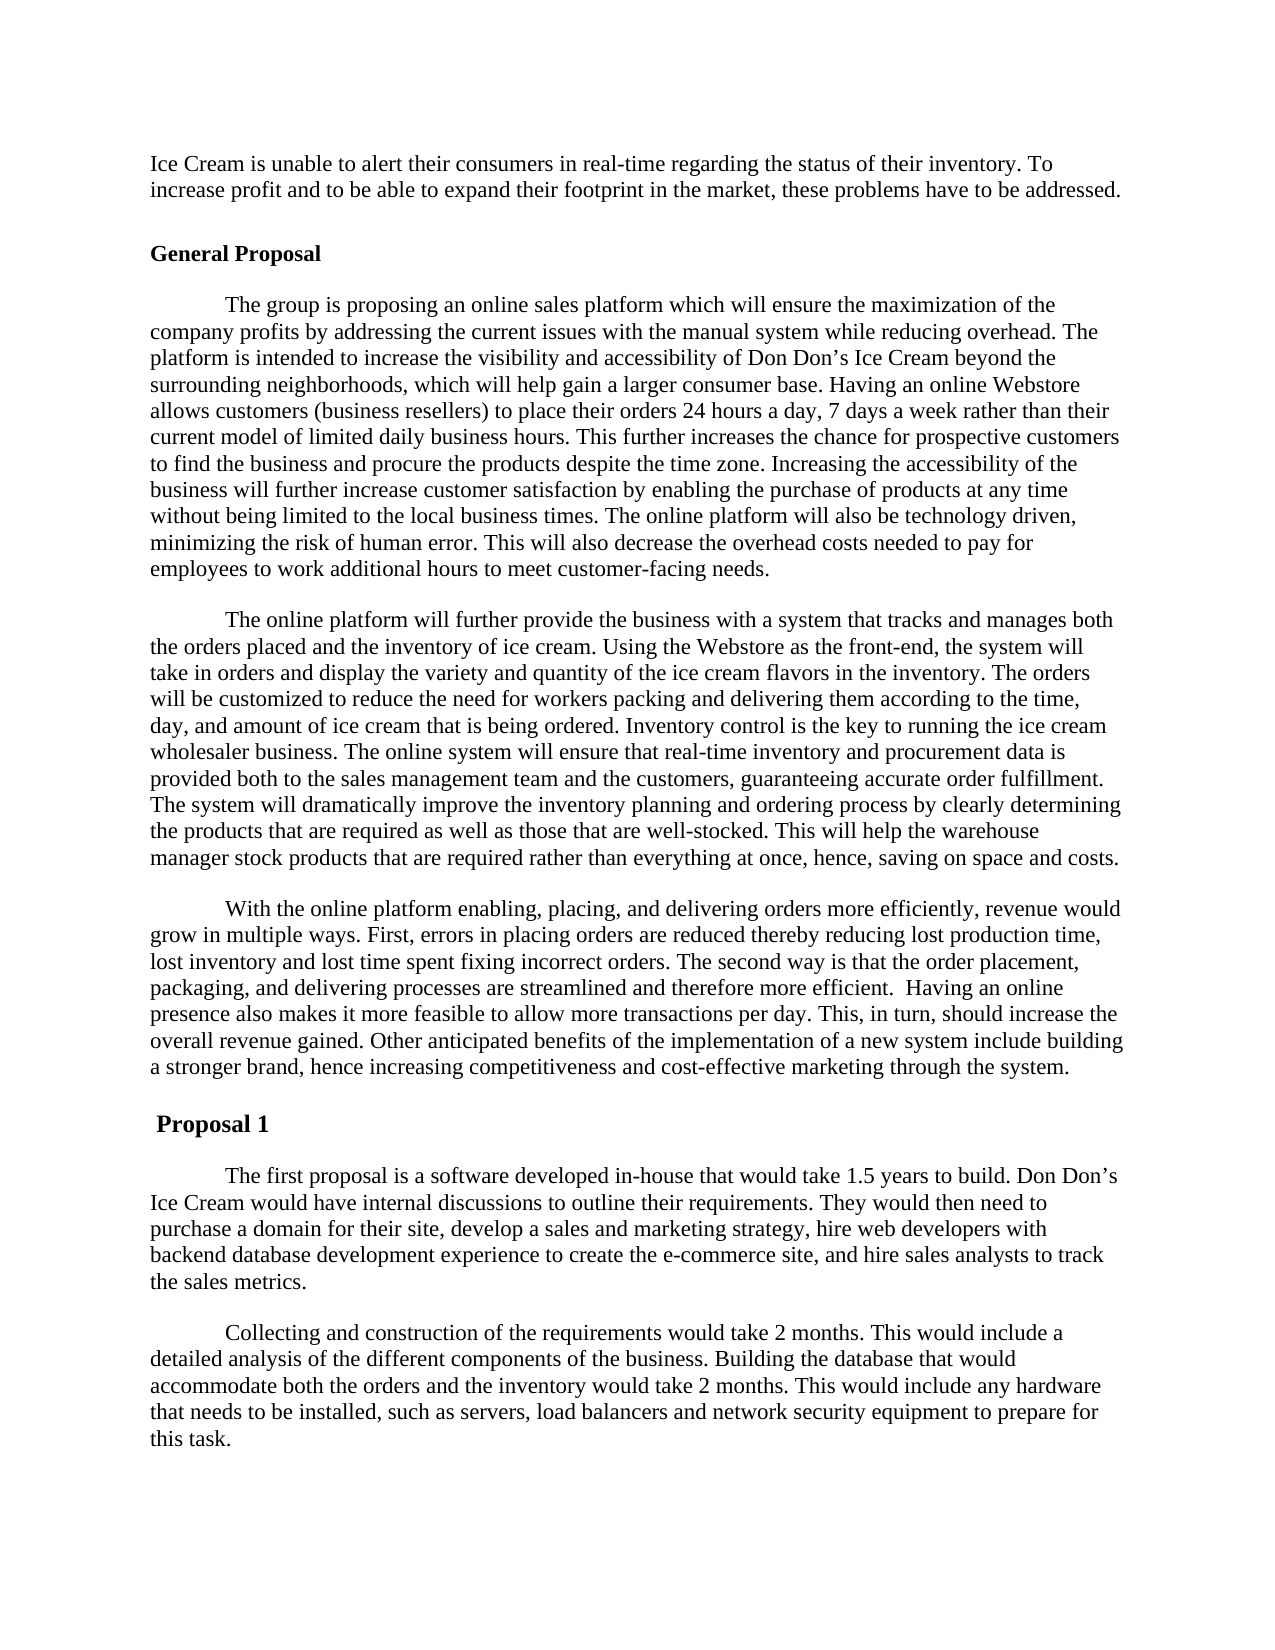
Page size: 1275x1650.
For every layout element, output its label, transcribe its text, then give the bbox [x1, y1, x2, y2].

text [150, 150, 1125, 203]
subtitle General Proposal [150, 240, 1125, 267]
text The first proposal is a software developed in-house that would take 1.5 years to build. Don Don’s Ice Cream would have internal discussions to outline their requirements. They would then need to purchase a domain for their site, develop a sales and marketing strategy, hire web developers with backend database development experience to create the e-commerce site, and hire sales analysts to track the sales metrics. [150, 1162, 1125, 1294]
text Collecting and construction of the requirements would take 2 months. This would include a detailed analysis of the different components of the business. Building the database that would accommodate both the orders and the inventory would take 2 months. This would include any hardware that needs to be installed, such as servers, load balancers and network security equipment to prepare for this task. [150, 1319, 1125, 1451]
subtitle Proposal 1 [150, 1109, 1125, 1137]
text The group is proposing an online sales platform which will ensure the maximization of the company profits by addressing the current issues with the manual system while reducing overhead. The platform is intended to increase the visibility and accessibility of Don Don’s Ice Cream beyond the surrounding neighborhoods, which will help gain a larger consumer base. Having an online Webstore allows customers (business resellers) to place their orders 24 hours a day, 7 days a week rather than their current model of limited daily business hours. This further increases the chance for prospective customers to find the business and procure the products despite the time zone. Increasing the accessibility of the business will further increase customer satisfaction by enabling the purchase of products at any time without being limited to the local business times. The online platform will also be technology driven, minimizing the risk of human error. This will also decrease the overhead costs needed to pay for employees to work additional hours to meet customer-facing needs. [150, 292, 1125, 581]
text With the online platform enabling, placing, and delivering orders more efficiently, revenue would grow in multiple ways. First, errors in placing orders are reduced thereby reducing lost production time, lost inventory and lost time spent fixing incorrect orders. The second way is that the order placement, packaging, and delivering processes are streamlined and therefore more efficient. Having an online presence also makes it more feasible to allow more transactions per day. This, in turn, should increase the overall revenue gained. Other anticipated benefits of the implementation of a new system include building a stronger brand, hence increasing competitiveness and cost-effective marketing through the system. [150, 895, 1125, 1079]
text The online platform will further provide the business with a system that tracks and manages both the orders placed and the inventory of ice cream. Using the Webstore as the front-end, the system will take in orders and display the variety and quantity of the ice cream flavors in the inventory. The orders will be customized to reduce the need for workers packing and delivering them according to the time, day, and amount of ice cream that is being ordered. Inventory control is the key to running the ice cream wholesaler business. The online system will ensure that real-time inventory and procurement data is provided both to the sales management team and the customers, guaranteeing accurate order fulfillment. The system will dramatically improve the inventory planning and ordering process by clearly determining the products that are required as well as those that are well-stocked. This will help the warehouse manager stock products that are required rather than everything at once, hence, saving on space and costs. [150, 606, 1125, 870]
